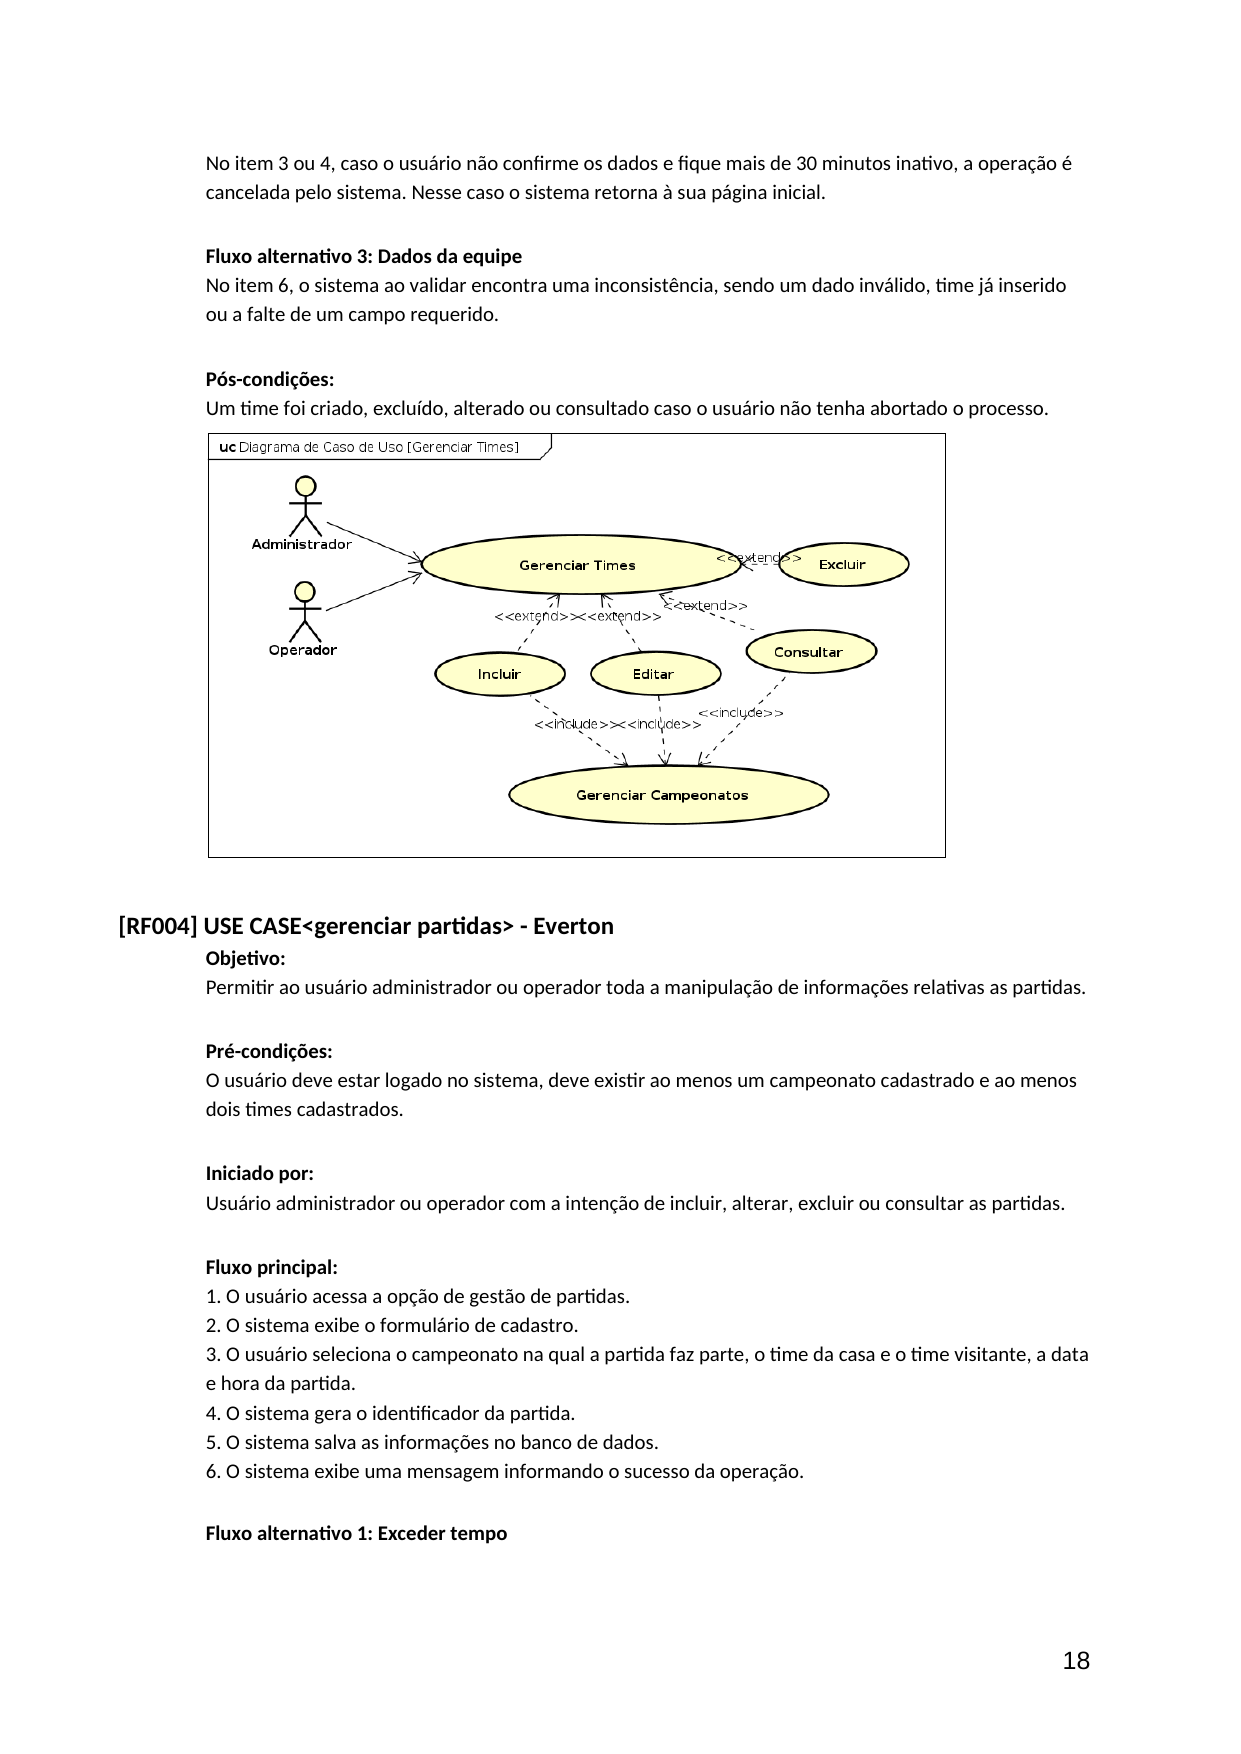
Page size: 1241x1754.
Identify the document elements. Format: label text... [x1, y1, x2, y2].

text Pré-condições: [206, 1038, 1090, 1063]
text Pós-condições: [206, 366, 1090, 391]
text 2. O sistema exibe o formulário de cadastro. [206, 1312, 1090, 1338]
text 5. O sistema salva as informações no banco de dados. [206, 1429, 1090, 1454]
text Fluxo principal: [206, 1254, 1090, 1279]
text Um time foi criado, excluído, alterado ou consultado caso o usuário não tenha abortado o processo. [206, 395, 1090, 420]
text No item 6, o sistema ao validar encontra uma inconsistência, sendo um dado inválido, time já inserido ou a falte de um campo requerido. [206, 272, 1090, 327]
text 1. O usuário acessa a opção de gestão de partidas. [206, 1283, 1090, 1308]
text Fluxo alternativo 3: Dados da equipe [206, 243, 1090, 269]
text Fluxo alternativo 1: Exceder tempo [206, 1520, 1090, 1546]
text 4. O sistema gera o identificador da partida. [206, 1400, 1090, 1425]
text [RF004] USE CASE<gerenciar partidas> - Everton [118, 910, 1090, 940]
text Permitir ao usuário administrador ou operador toda a manipulação de informações relativas as partidas. [206, 974, 1090, 999]
text Objetivo: [206, 945, 1090, 970]
text Usuário administrador ou operador com a intenção de incluir, alterar, excluir ou consultar as partidas. [206, 1190, 1090, 1215]
text O usuário deve estar logado no sistema, deve existir ao menos um campeonato cadastrado e ao menos dois times cadastrados. [206, 1067, 1090, 1122]
text 3. O usuário seleciona o campeonato na qual a partida faz parte, o time da casa e o time visitante, a data e hora da partida. [206, 1341, 1090, 1396]
text Iniciado por: [206, 1161, 1090, 1186]
picture [197, 422, 956, 867]
text No item 3 ou 4, caso o usuário não confirme os dados e fique mais de 30 minutos inativo, a operação é cancelada pelo sistema. Nesse caso o sistema retorna à sua página inicial. [206, 150, 1090, 204]
text 6. O sistema exibe uma mensagem informando o sucesso da operação. [206, 1458, 1090, 1483]
